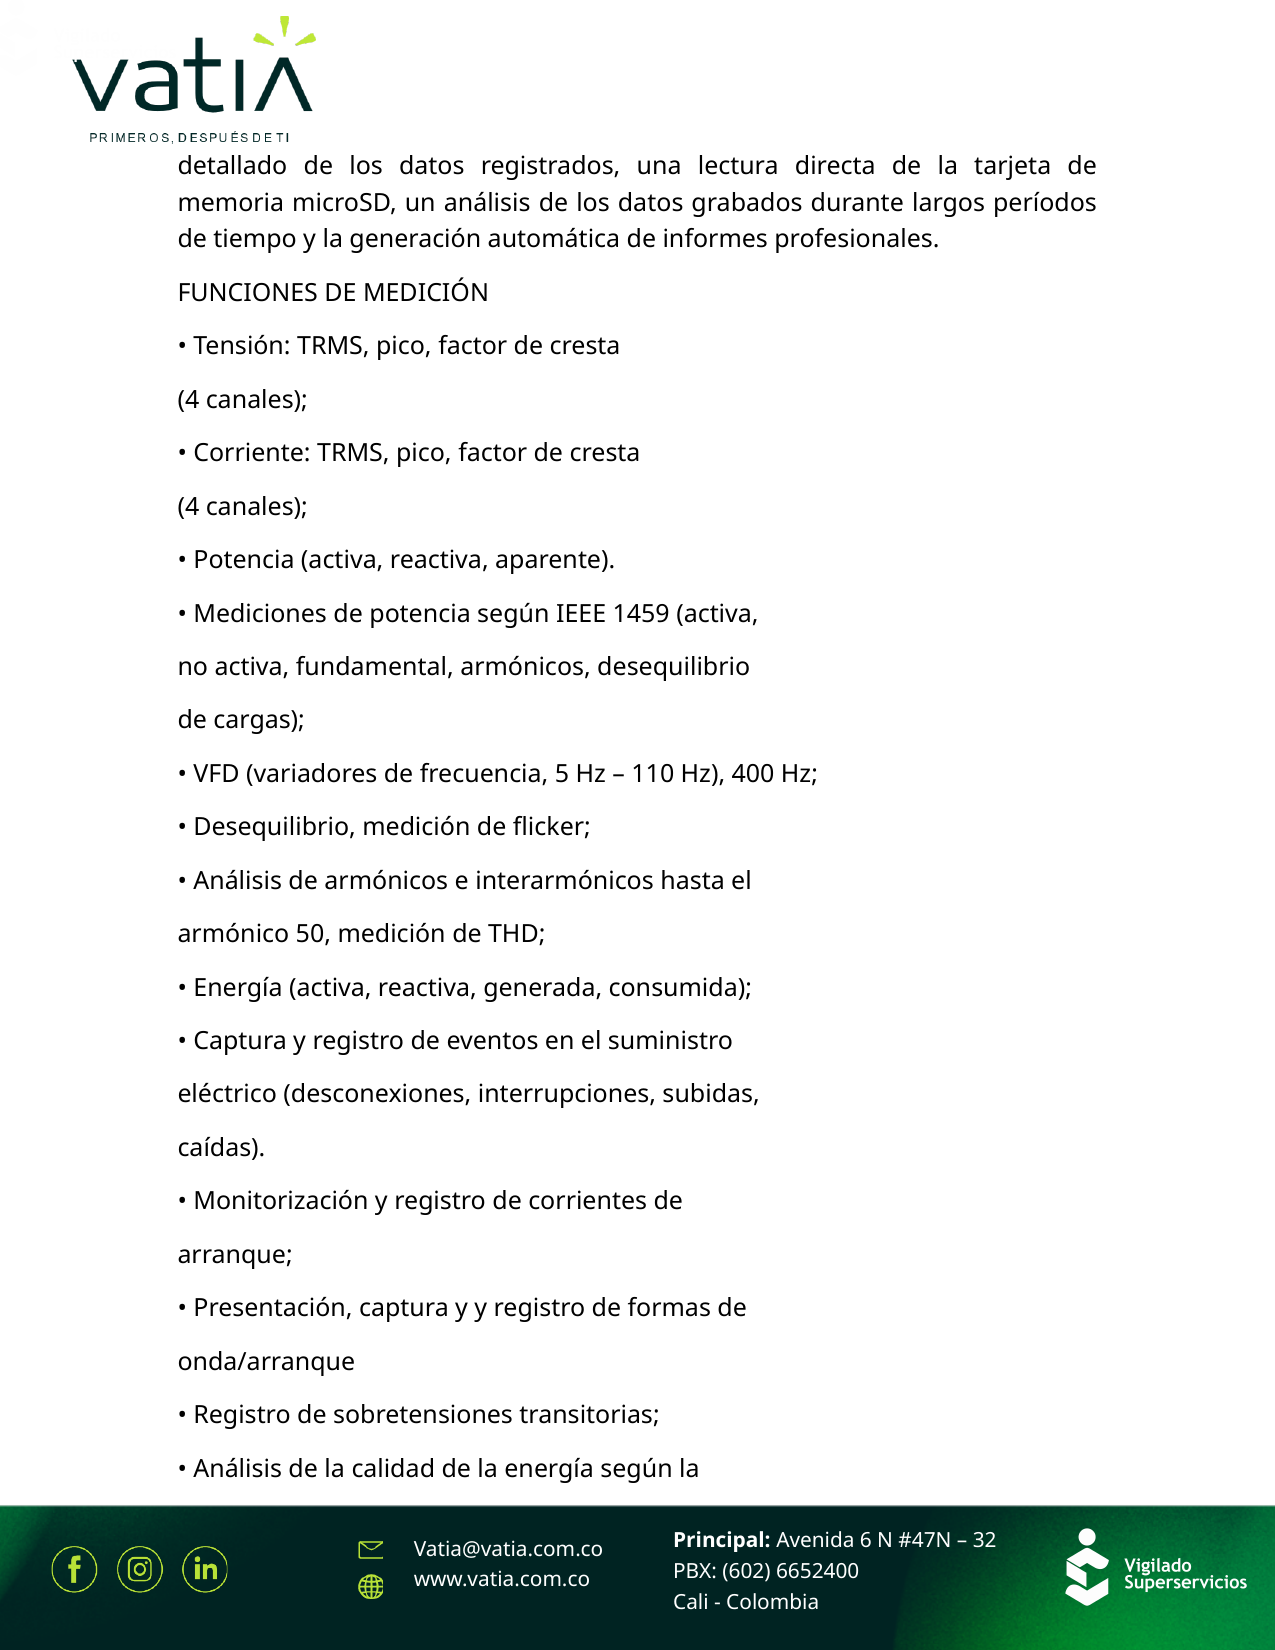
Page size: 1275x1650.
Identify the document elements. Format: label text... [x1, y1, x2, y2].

text (4 canales); [177, 381, 1098, 416]
text • Energía (activa, reactiva, generada, consumida); [177, 969, 1098, 1003]
text • Mediciones de potencia según IEEE 1459 (activa, [177, 595, 1098, 629]
text • Potencia (activa, reactiva, aparente). [177, 542, 1098, 576]
text • Presentación, captura y y registro de formas de [177, 1290, 1098, 1324]
text • Registro de sobretensiones transitorias; [177, 1397, 1098, 1431]
text • Análisis de la calidad de la energía según la [177, 1450, 1098, 1484]
text (4 canales); [177, 488, 1098, 522]
text caídas). [177, 1129, 1098, 1164]
text • VFD (variadores de frecuencia, 5 Hz – 110 Hz), 400 Hz; [177, 756, 1098, 789]
picture [0, 0, 1275, 1650]
text • Desequilibrio, medición de flicker; [177, 809, 1098, 843]
text • Análisis de armónicos e interarmónicos hasta el [177, 862, 1098, 896]
text • Captura y registro de eventos en el suministro [177, 1023, 1098, 1057]
text de cargas); [177, 702, 1098, 736]
text FUNCIONES DE MEDICIÓN [177, 274, 1098, 309]
text • Tensión: TRMS, pico, factor de cresta [177, 328, 1098, 362]
text eléctrico (desconexiones, interrupciones, subidas, [177, 1076, 1098, 1110]
text • Monitorización y registro de corrientes de [177, 1183, 1098, 1217]
text no activa, fundamental, armónicos, desequilibrio [177, 649, 1098, 683]
text arranque; [177, 1236, 1098, 1271]
text • Corriente: TRMS, pico, factor de cresta [177, 435, 1098, 469]
text onda/arranque [177, 1343, 1098, 1377]
text armónico 50, medición de THD; [177, 916, 1098, 950]
